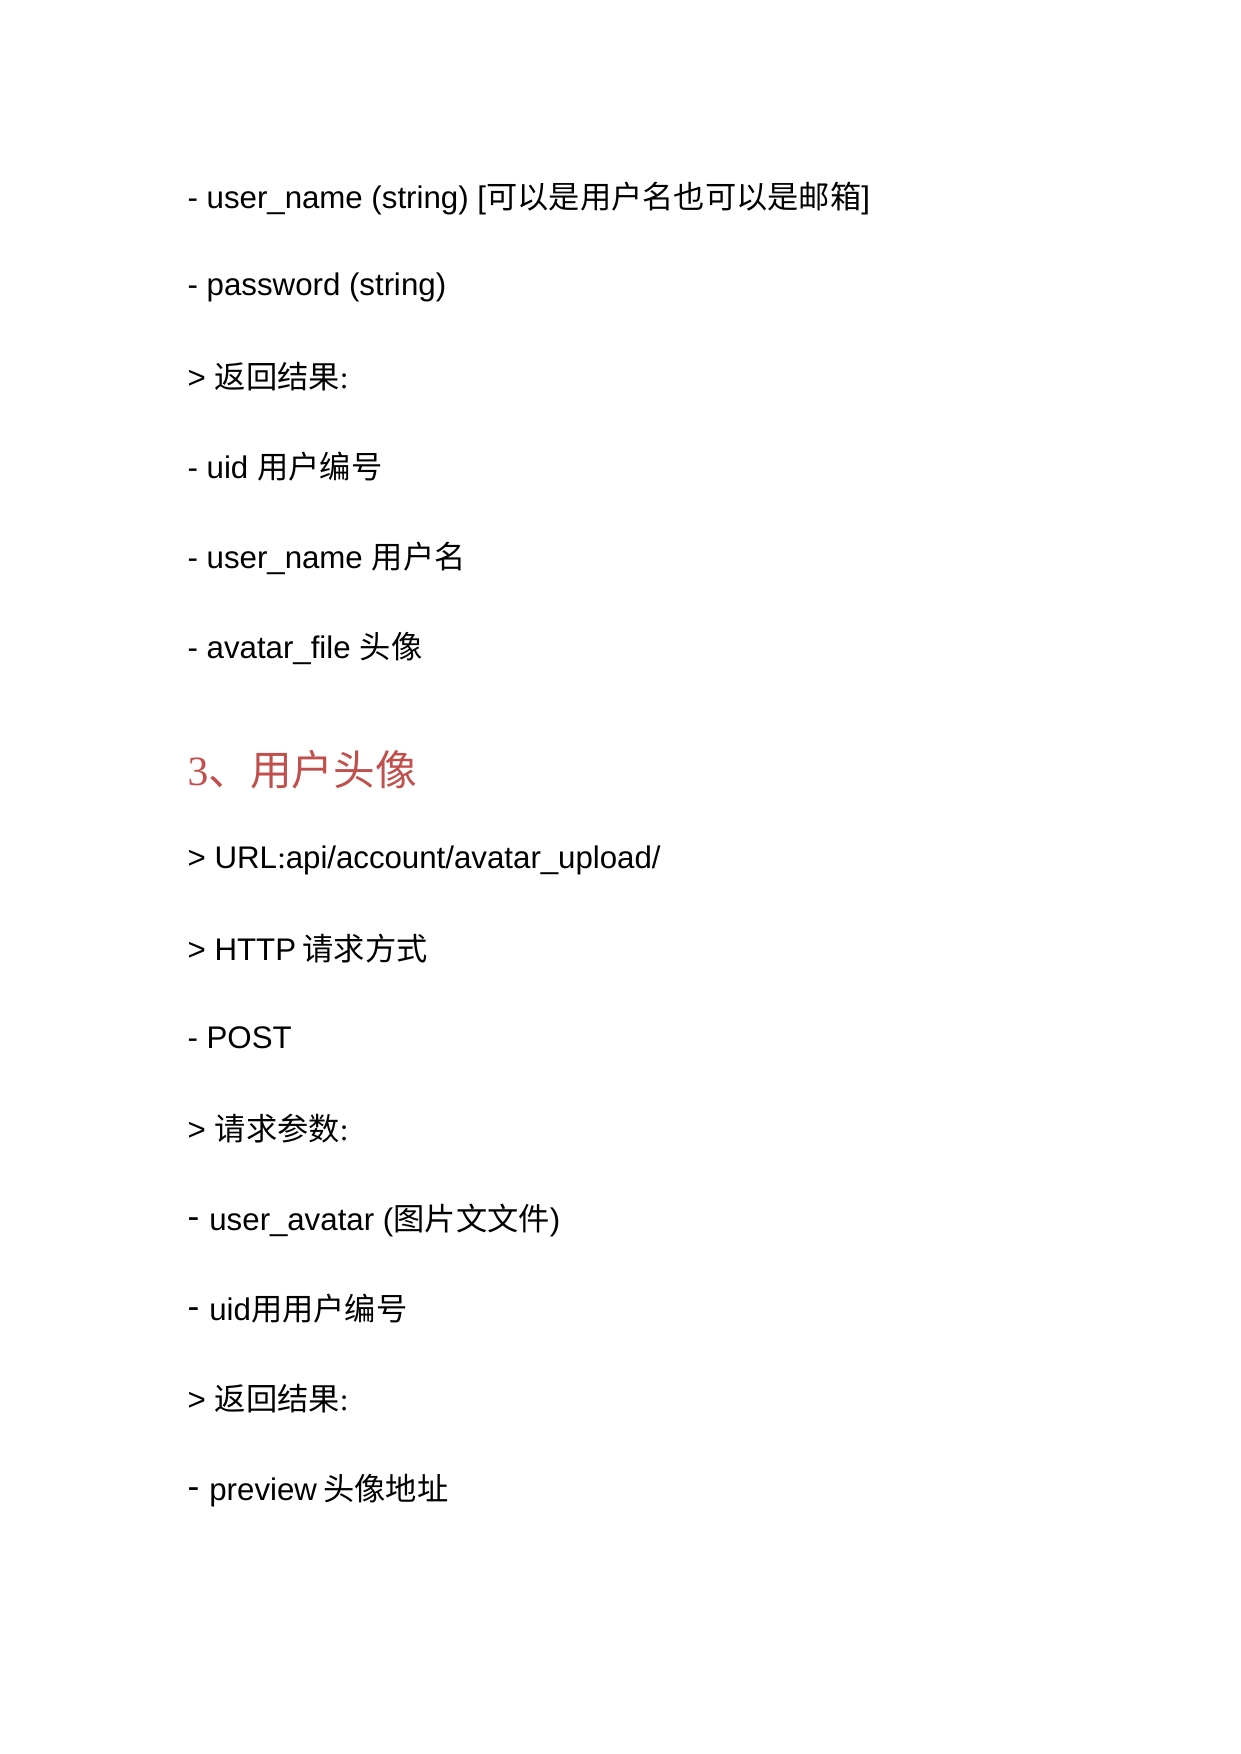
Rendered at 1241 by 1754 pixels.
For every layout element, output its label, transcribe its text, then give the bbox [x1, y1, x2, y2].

text - password (string) [187, 252, 1053, 317]
text > 返回结果: [187, 1364, 1053, 1429]
text - user_name 用户名 [187, 522, 1053, 587]
text - preview头像地址 [187, 1454, 1053, 1519]
text - POST [187, 1004, 1053, 1069]
text > 请求参数: [187, 1094, 1053, 1159]
text - user_avatar (图片⽂文件) [187, 1184, 1053, 1249]
text > 返回结果: [187, 342, 1053, 407]
text 3、用户头像 [187, 734, 1053, 799]
text - uid⽤用户编号 [187, 1274, 1053, 1339]
text - avatar_file 头像 [187, 612, 1053, 677]
text - uid 用户编号 [187, 432, 1053, 497]
text - user_name (string) [可以是用户名也可以是邮箱] [187, 162, 1053, 227]
text > HTTP请求方式 [187, 914, 1053, 979]
text > URL:api/account/avatar_upload/ [187, 824, 1053, 889]
